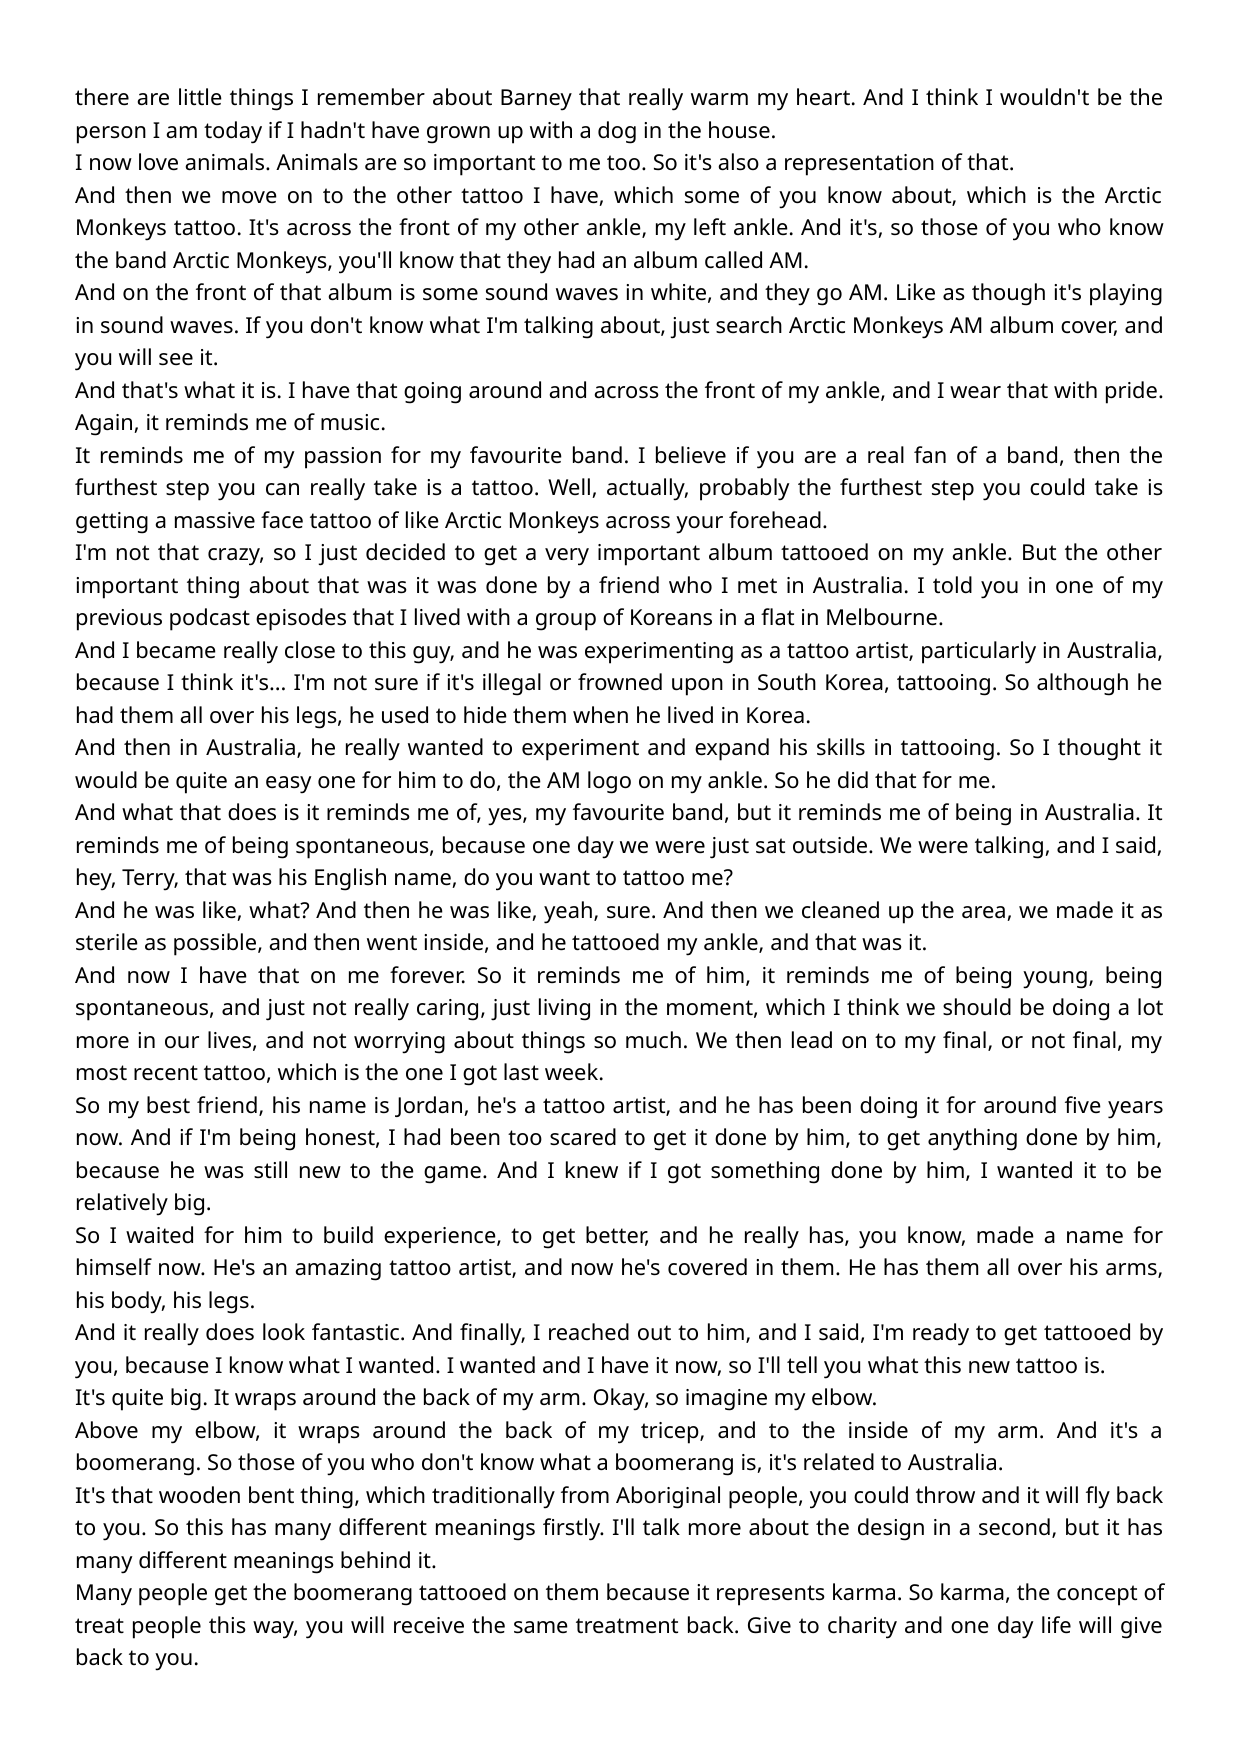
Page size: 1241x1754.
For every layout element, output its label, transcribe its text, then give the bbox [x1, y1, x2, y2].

text And then in Australia, he really wanted to experiment and expand his skills in tattooing. So I thought it would be quite an easy one for him to do, the AM logo on my ankle. So he did that for me. [75, 731, 1165, 796]
text So my best friend, his name is Jordan, he's a tattoo artist, and he has been doing it for around five years now. And if I'm being honest, I had been too scared to get it done by him, to get anything done by him, because he was still new to the game. And I knew if I got something done by him, I wanted it to be relatively big. [75, 1088, 1165, 1218]
text I now love animals. Animals are so important to me too. So it's also a representation of that. [75, 146, 1165, 178]
text And I became really close to this guy, and he was experimenting as a tattoo artist, particularly in Australia, because I think it's... I'm not sure if it's illegal or frowned upon in South Korea, tattooing. So although he had them all over his legs, he used to hide them when he lived in Korea. [75, 633, 1165, 731]
text It reminds me of my passion for my favourite band. I believe if you are a real fan of a band, then the furthest step you can really take is a tattoo. Well, actually, probably the furthest step you could take is getting a massive face tattoo of like Arctic Monkeys across your forehead. [75, 438, 1165, 536]
text And on the front of that album is some sound waves in white, and they go AM. Like as though it's playing in sound waves. If you don't know what I'm talking about, just search Arctic Monkeys AM album cover, and you will see it. [75, 276, 1165, 373]
text Above my elbow, it wraps around the back of my tricep, and to the inside of my arm. And it's a boomerang. So those of you who don't know what a boomerang is, it's related to Australia. [75, 1413, 1165, 1478]
text And now I have that on me forever. So it reminds me of him, it reminds me of being young, being spontaneous, and just not really caring, just living in the moment, which I think we should be doing a lot more in our lives, and not worrying about things so much. We then lead on to my final, or not final, my most recent tattoo, which is the one I got last week. [75, 958, 1165, 1088]
text And then we move on to the other tattoo I have, which some of you know about, which is the Arctic Monkeys tattoo. It's across the front of my other ankle, my left ankle. And it's, so those of you who know the band Arctic Monkeys, you'll know that they had an album called AM. [75, 178, 1165, 276]
text And what that does is it reminds me of, yes, my favourite band, but it reminds me of being in Australia. It reminds me of being spontaneous, because one day we were just sat outside. We were talking, and I said, hey, Terry, that was his English name, do you want to tattoo me? [75, 796, 1165, 893]
text I'm not that crazy, so I just decided to get a very important album tattooed on my ankle. But the other important thing about that was it was done by a friend who I met in Australia. I told you in one of my previous podcast episodes that I lived with a group of Koreans in a flat in Melbourne. [75, 536, 1165, 633]
text It's quite big. It wraps around the back of my arm. Okay, so imagine my elbow. [75, 1381, 1165, 1413]
text Many people get the boomerang tattooed on them because it represents karma. So karma, the concept of treat people this way, you will receive the same treatment back. Give to charity and one day life will give back to you. [75, 1576, 1165, 1673]
text And he was like, what? And then he was like, yeah, sure. And then we cleaned up the area, we made it as sterile as possible, and then went inside, and he tattooed my ankle, and that was it. [75, 893, 1165, 958]
text It's that wooden bent thing, which traditionally from Aboriginal people, you could throw and it will fly back to you. So this has many different meanings firstly. I'll talk more about the design in a second, but it has many different meanings behind it. [75, 1478, 1165, 1576]
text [75, 81, 1165, 146]
text So I waited for him to build experience, to get better, and he really has, you know, made a name for himself now. He's an amazing tattoo artist, and now he's covered in them. He has them all over his arms, his body, his legs. [75, 1218, 1165, 1316]
text And that's what it is. I have that going around and across the front of my ankle, and I wear that with pride. Again, it reminds me of music. [75, 373, 1165, 438]
text And it really does look fantastic. And finally, I reached out to him, and I said, I'm ready to get tattooed by you, because I know what I wanted. I wanted and I have it now, so I'll tell you what this new tattoo is. [75, 1316, 1165, 1381]
